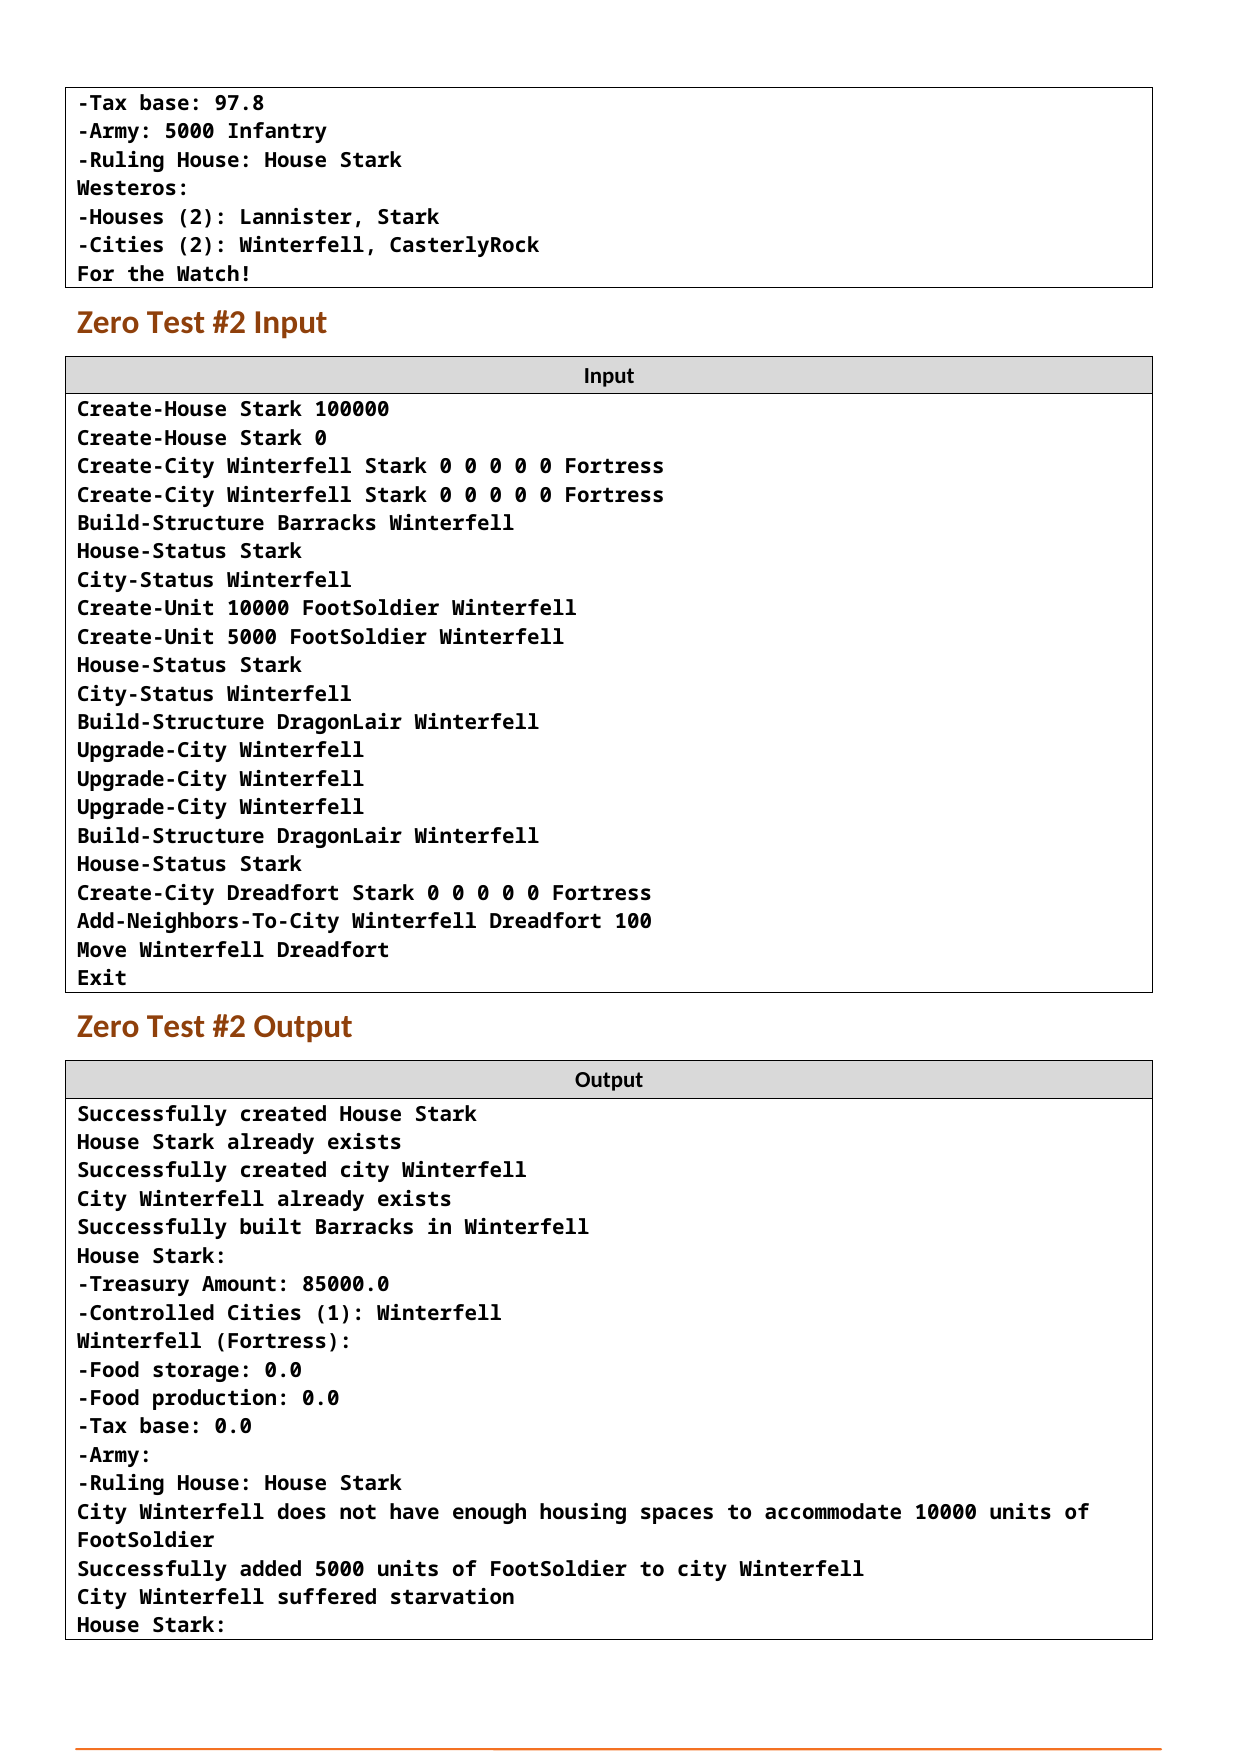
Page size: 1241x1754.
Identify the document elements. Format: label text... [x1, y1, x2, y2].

subtitle Zero Test #2 Input [77, 301, 1163, 341]
table_cell Create-House Stark 100000 Create-House Stark 0 Create-City Winterfell Stark 0 0 0 0 0 Fortress Create-City Winterfell Stark 0 0 0 0 0 Fortress Build-Structure Barracks Winterfell House-Status Stark City-Status Winterfell Create-Unit 10000 FootSoldier Winterfell Create-Unit 5000 FootSoldier Winterfell House-Status Stark City-Status Winterfell Build-Structure DragonLair Winterfell Upgrade-City Winterfell Upgrade-City Winterfell Upgrade-City Winterfell Build-Structure DragonLair Winterfell House-Status Stark Create-City Dreadfort Stark 0 0 0 0 0 Fortress Add-Neighbors-To-City Winterfell Dreadfort 100 Move Winterfell Dreadfort Exit [66, 394, 1152, 992]
subtitle Zero Test #2 Output [77, 1005, 1163, 1046]
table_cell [66, 88, 1152, 287]
table_header Input [66, 357, 1152, 393]
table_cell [66, 1099, 1152, 1639]
table_header Output [66, 1061, 1152, 1098]
